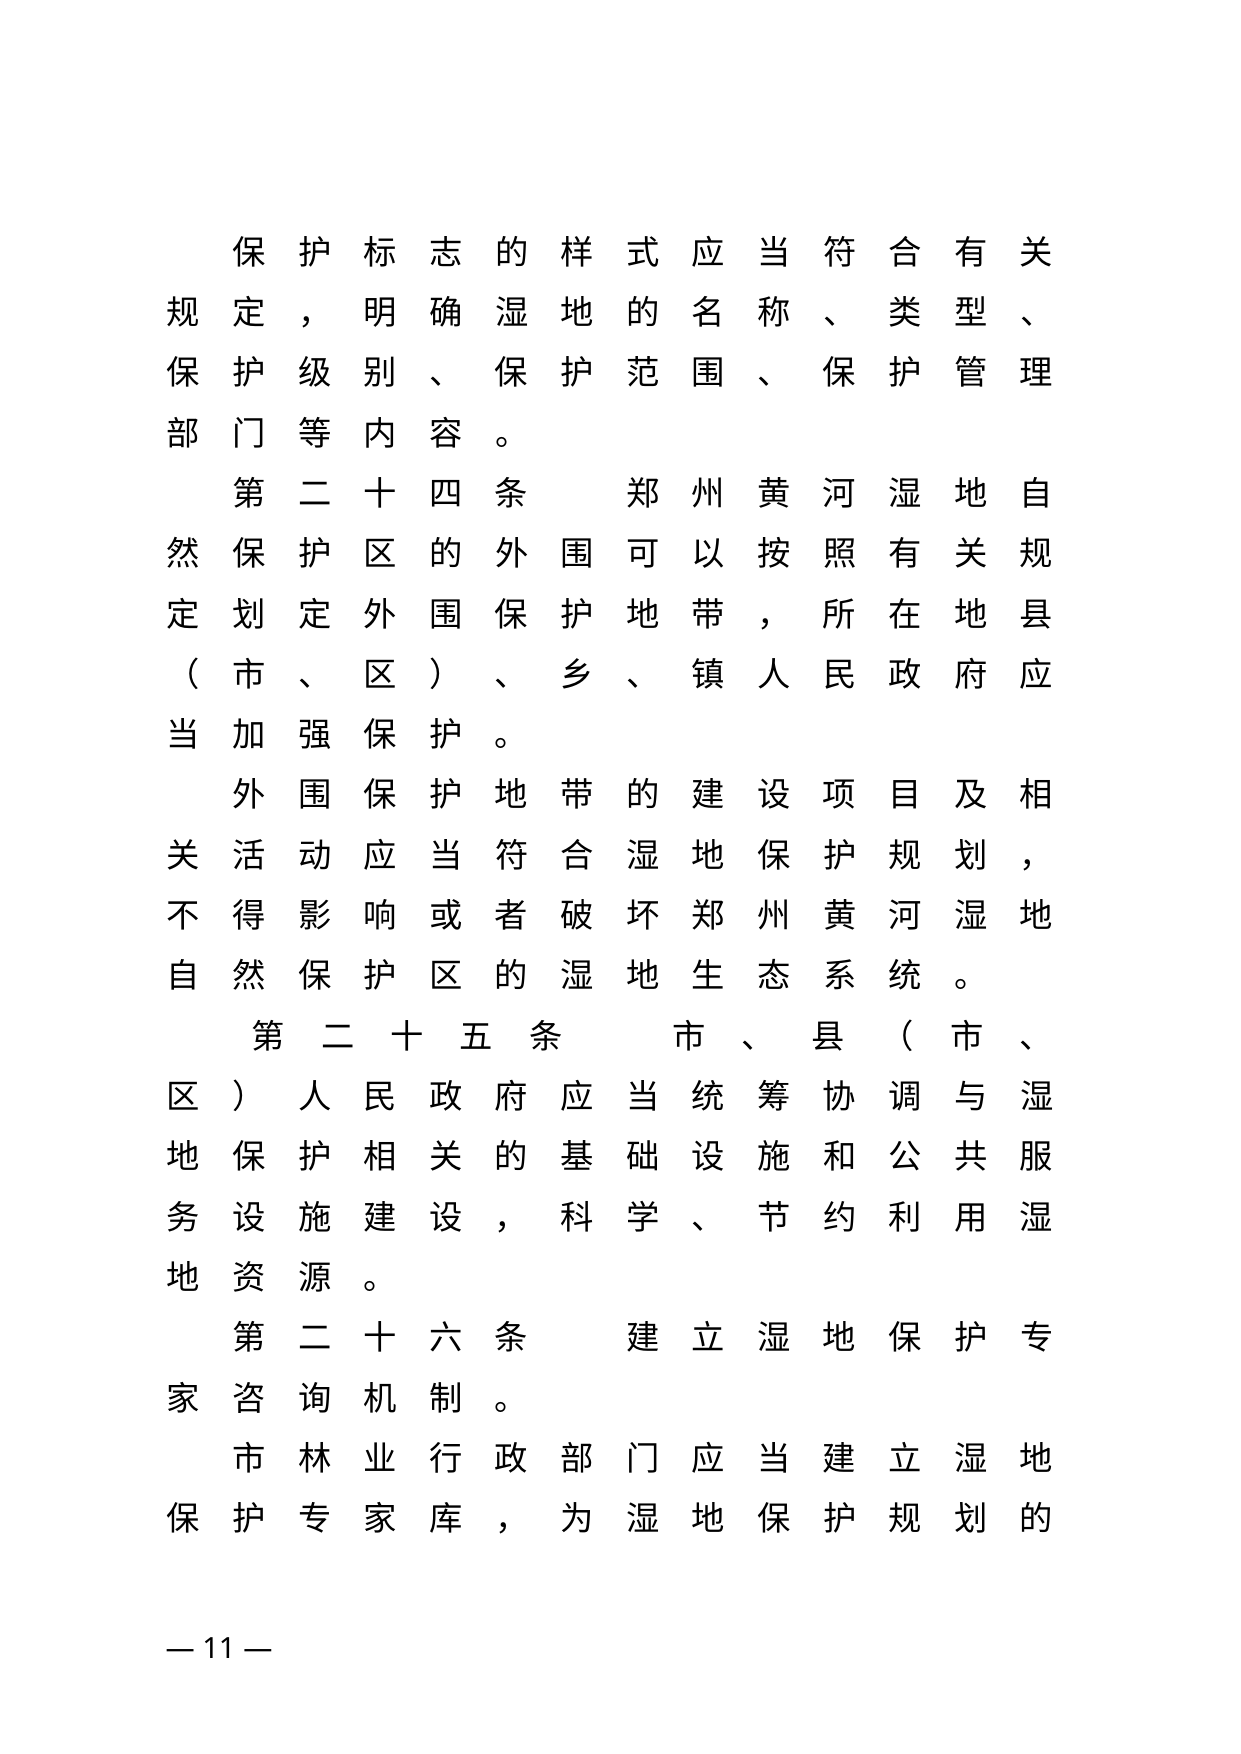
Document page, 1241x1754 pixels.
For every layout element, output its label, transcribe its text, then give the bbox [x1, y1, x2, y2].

text 第二十四条 郑州黄河湿地自然保护区的外围可以按照有关规定划定外围保护地带，所在地县（市、区）、乡、镇人民政府应当加强保护。 [167, 461, 1085, 762]
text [167, 1426, 1085, 1546]
text 第二十六条 建立湿地保护专家咨询机制。 [167, 1305, 1085, 1426]
text 保护标志的样式应当符合有关规定，明确湿地的名称、类型、保护级别、保护范围、保护管理部门等内容。 [167, 219, 1085, 461]
text 第二十五条 市、县（市、区）人民政府应当统筹协调与湿地保护相关的基础设施和公共服务设施建设，科学、节约利用湿地资源。 [167, 1003, 1085, 1305]
text 外围保护地带的建设项目及相关活动应当符合湿地保护规划，不得影响或者破坏郑州黄河湿地自然保护区的湿地生态系统。 [167, 762, 1085, 1003]
